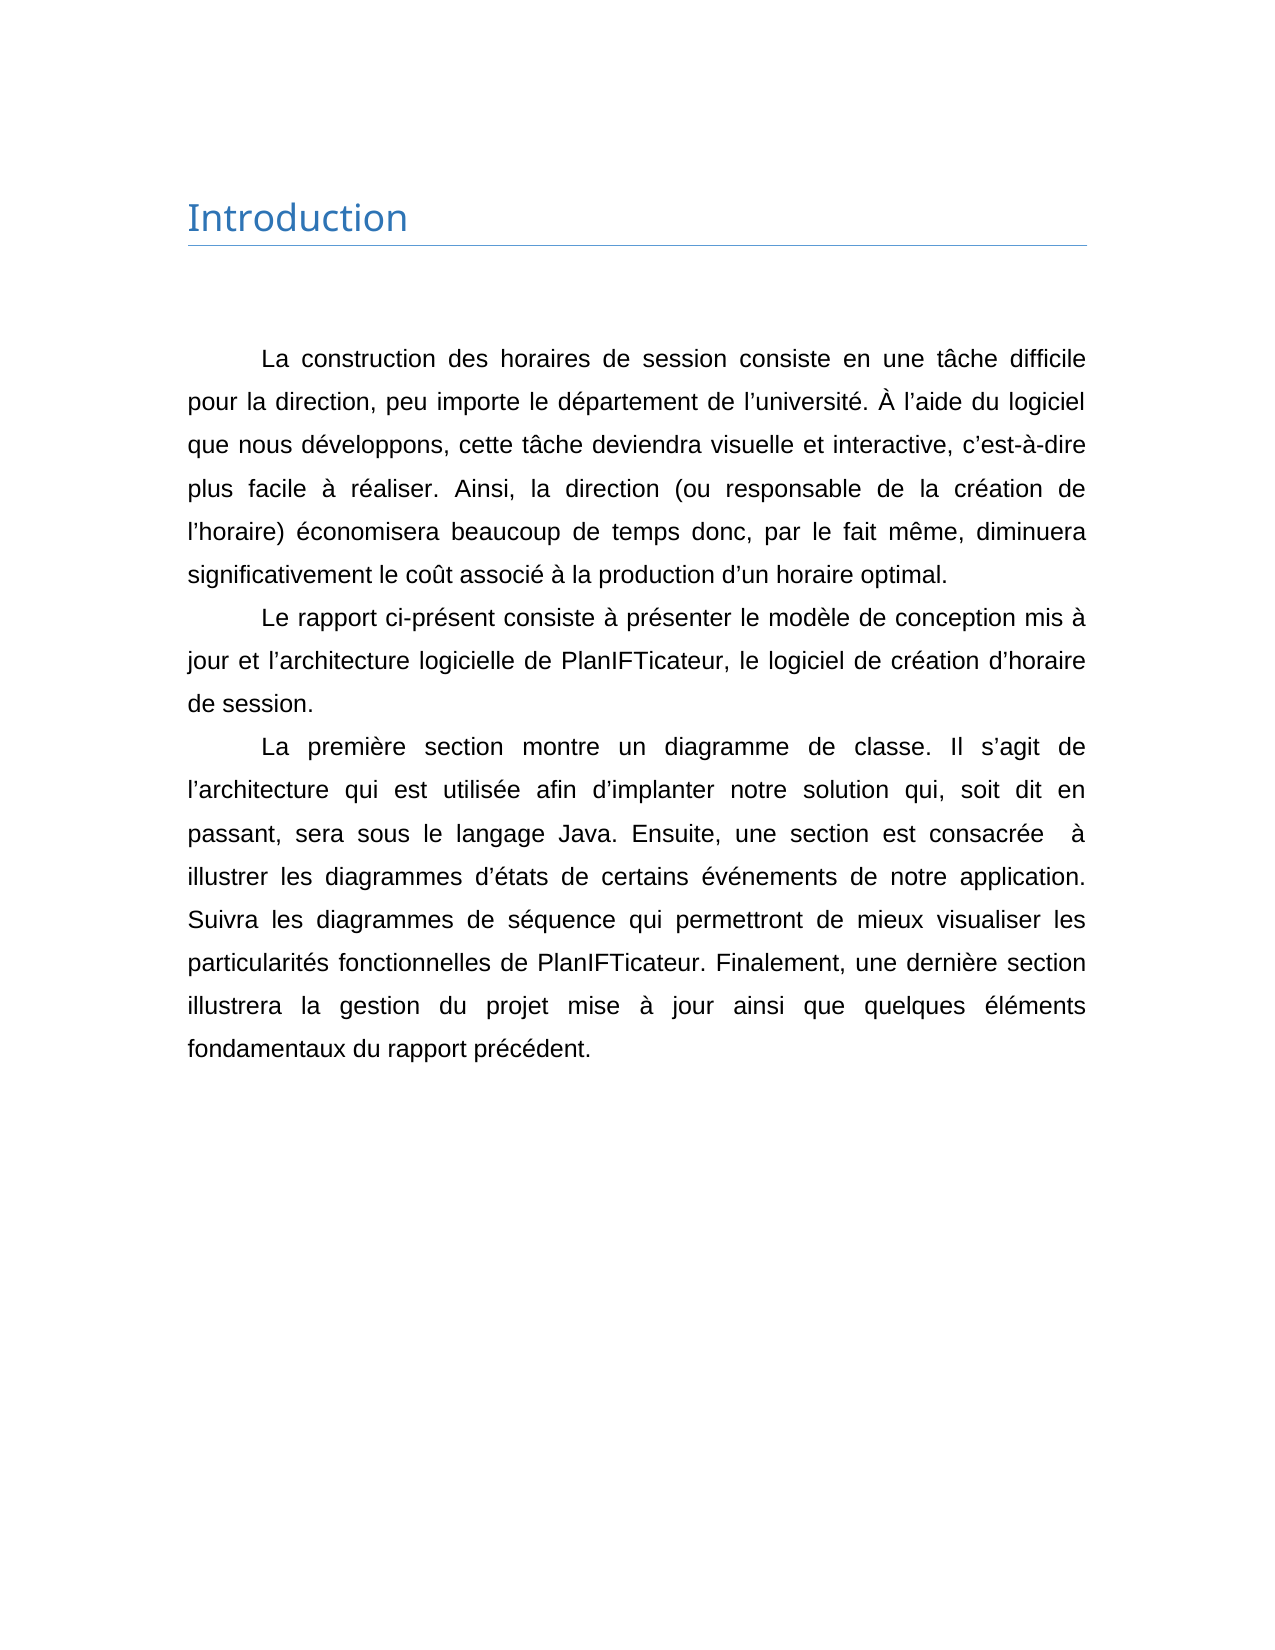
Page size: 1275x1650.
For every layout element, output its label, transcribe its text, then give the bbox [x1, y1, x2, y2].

text La première section montre un diagramme de classe. Il s’agit de l’architecture qui est utilisée afin d’implanter notre solution qui, soit dit en passant, sera sous le langage Java. Ensuite, une section est consacrée à illustrer les diagrammes d’états de certains événements de notre application. Suivra les diagrammes de séquence qui permettront de mieux visualiser les particularités fonctionnelles de PlanIFTicateur. Finalement, une dernière section illustrera la gestion du projet mise à jour ainsi que quelques éléments fondamentaux du rapport précédent. [187, 732, 1087, 1063]
text Le rapport ci-présent consiste à présenter le modèle de conception mis à jour et l’architecture logicielle de PlanIFTicateur, le logiciel de création d’horaire de session. [187, 603, 1087, 718]
text La construction des horaires de session consiste en une tâche difficile pour la direction, peu importe le département de l’université. À l’aide du logiciel que nous développons, cette tâche deviendra visuelle et interactive, c’est-à-dire plus facile à réaliser. Ainsi, la direction (ou responsable de la création de l’horaire) économisera beaucoup de temps donc, par le fait même, diminuera significativement le coût associé à la production d’un horaire optimal. [187, 344, 1087, 589]
subtitle Introduction [187, 192, 1087, 246]
